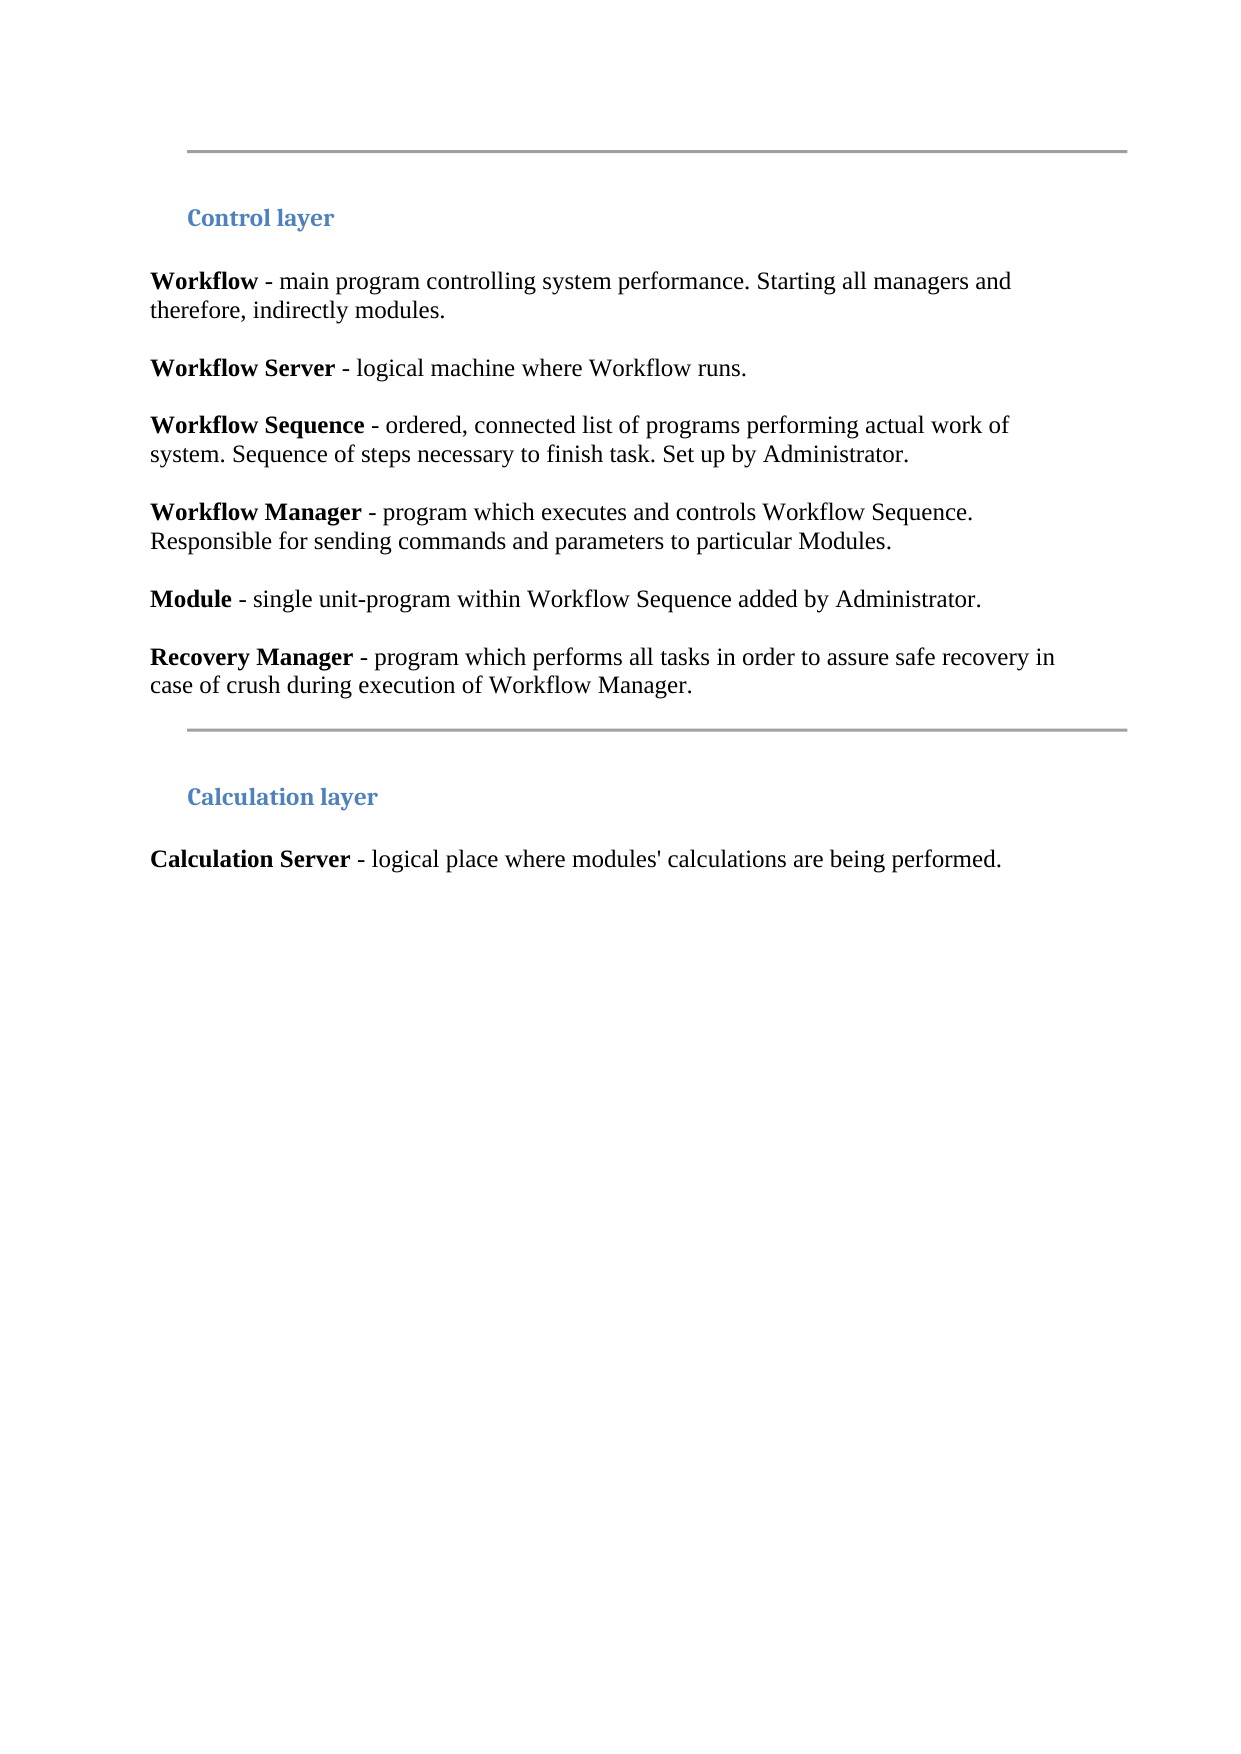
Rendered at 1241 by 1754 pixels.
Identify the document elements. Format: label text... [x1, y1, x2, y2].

text Workflow Manager - program which executes and controls Workflow Sequence. Responsible for sending commands and parameters to particular Modules. [150, 497, 1090, 555]
subtitle Control layer [150, 204, 1090, 233]
text Workflow Server - logical machine where Workflow runs. [150, 353, 1090, 381]
text Recovery Manager - program which performs all tasks in order to assure safe recovery in case of crush during execution of Workflow Manager. [150, 642, 1090, 699]
subtitle Calculation layer [150, 782, 1090, 811]
text Workflow Sequence - ordered, connected list of programs performing actual work of system. Sequence of steps necessary to finish task. Set up by Administrator. [150, 411, 1090, 468]
text Workflow - main program controlling system performance. Starting all managers and therefore, indirectly modules. [150, 266, 1090, 323]
text Calculation Server - logical place where modules' calculations are being performed. [150, 844, 1090, 873]
text Module - single unit-program within Workflow Sequence added by Administrator. [150, 584, 1090, 613]
